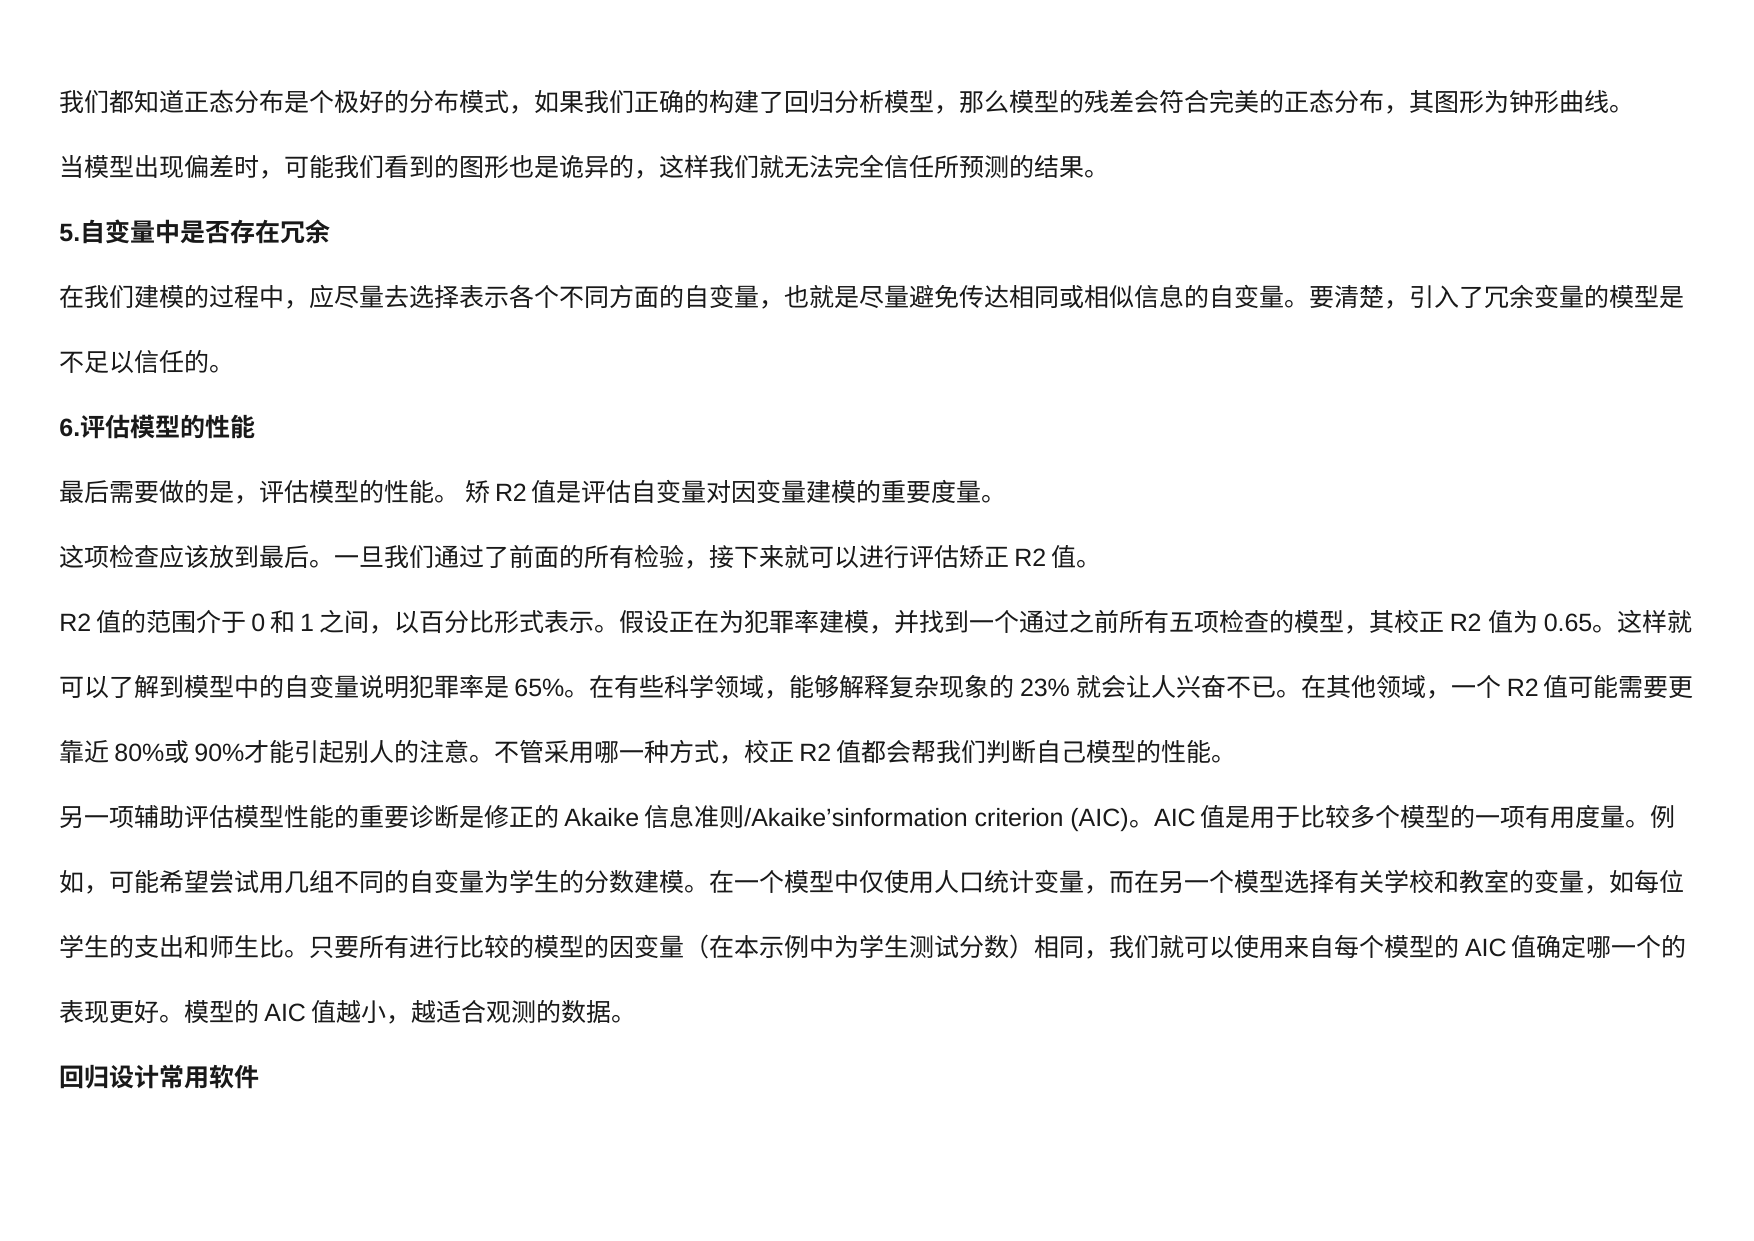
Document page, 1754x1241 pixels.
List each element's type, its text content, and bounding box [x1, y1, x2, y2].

text 当模型出现偏差时，可能我们看到的图形也是诡异的，这样我们就无法完全信任所预测的结果。 [59, 133, 1695, 198]
text 6.评估模型的性能 [59, 393, 1695, 458]
text 5.自变量中是否存在冗余 [59, 198, 1695, 263]
text 最后需要做的是，评估模型的性能。 矫R2值是评估自变量对因变量建模的重要度量。 [59, 458, 1695, 523]
text R2值的范围介于0和1之间，以百分比形式表示。假设正在为犯罪率建模，并找到一个通过之前所有五项检查的模型，其校正 R2 值为0.65。这样就可以了解到模型中的自变量说明犯罪率是65%。在有些科学领域，能够解释复杂现象的 23% 就会让人兴奋不已。在其他领域，一个R2值可能需要更靠近80%或90%才能引起别人的注意。不管采用哪一种方式，校正R2值都会帮我们判断自己模型的性能。 [59, 588, 1695, 783]
text 在我们建模的过程中，应尽量去选择表示各个不同方面的自变量，也就是尽量避免传达相同或相似信息的自变量。要清楚，引入了冗余变量的模型是不足以信任的。 [59, 263, 1695, 393]
text 我们都知道正态分布是个极好的分布模式，如果我们正确的构建了回归分析模型，那么模型的残差会符合完美的正态分布，其图形为钟形曲线。 [59, 68, 1695, 133]
text 另一项辅助评估模型性能的重要诊断是修正的Akaike信息准则/Akaike’sinformation criterion (AIC)。AIC值是用于比较多个模型的一项有用度量。例如，可能希望尝试用几组不同的自变量为学生的分数建模。在一个模型中仅使用人口统计变量，而在另一个模型选择有关学校和教室的变量，如每位学生的支出和师生比。只要所有进行比较的模型的因变量（在本示例中为学生测试分数）相同，我们就可以使用来自每个模型的 AIC值确定哪一个的表现更好。模型的AIC值越小，越适合观测的数据。 [59, 783, 1695, 1043]
text 回归设计常用软件 [59, 1043, 1695, 1108]
text 这项检查应该放到最后。一旦我们通过了前面的所有检验，接下来就可以进行评估矫正R2值。 [59, 523, 1695, 588]
